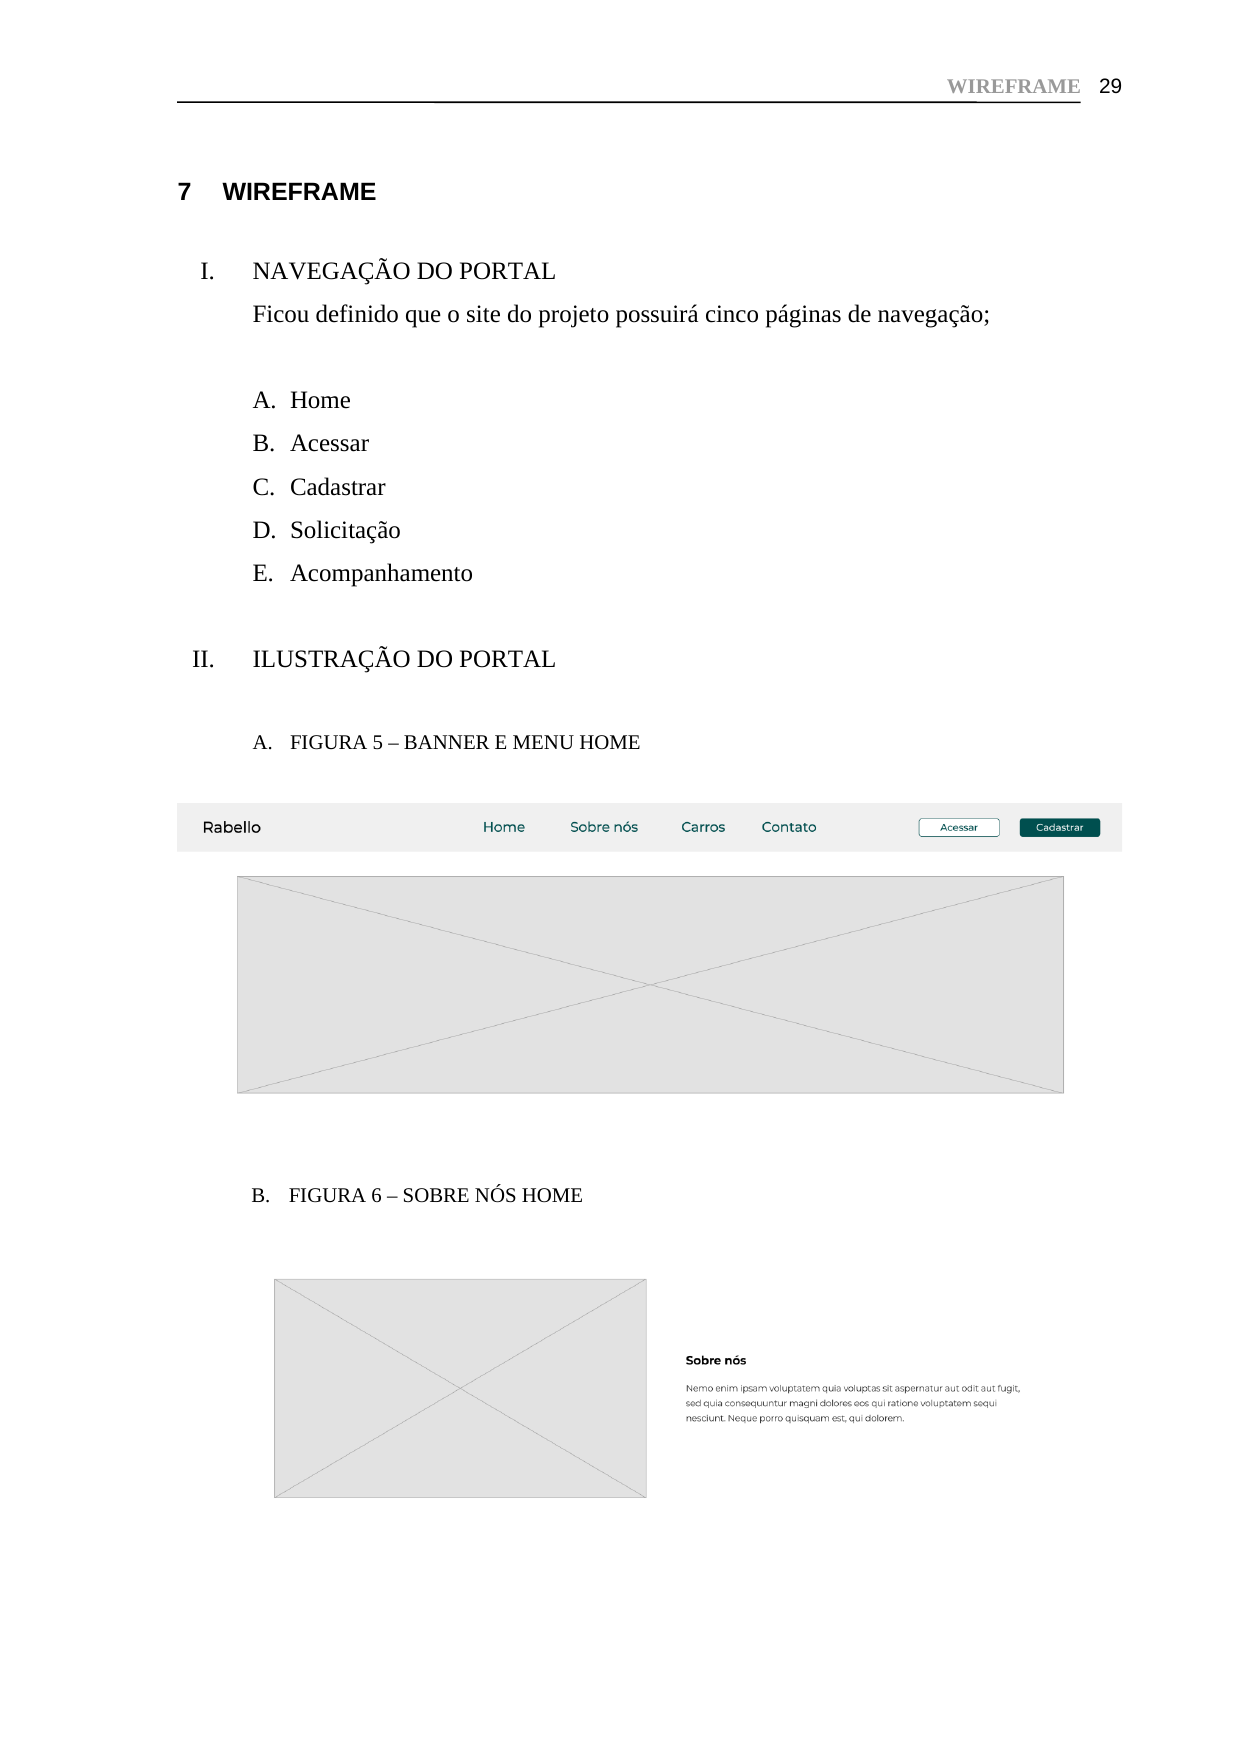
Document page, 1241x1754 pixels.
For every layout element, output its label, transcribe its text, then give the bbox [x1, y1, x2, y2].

list Solicitação [252, 515, 1122, 543]
list NAVEGAÇÃO DO PORTAL [215, 256, 1122, 285]
list Acessar [252, 428, 1122, 457]
picture [177, 803, 1123, 1119]
list Home [252, 385, 1122, 414]
list Ficou definido que o site do projeto possuirá cinco páginas de navegação; [252, 299, 1122, 328]
list Acompanhamento [252, 558, 1122, 587]
list Cadastrar [252, 472, 1122, 500]
list FIGURA 6 – SOBRE NÓS HOME [251, 1183, 1122, 1207]
list FIGURA 5 – BANNER E MENU HOME [252, 730, 1122, 754]
picture [177, 1265, 1123, 1560]
subtitle WIREFRAME [177, 177, 1122, 206]
list ILUSTRAÇÃO DO PORTAL [215, 644, 1122, 673]
